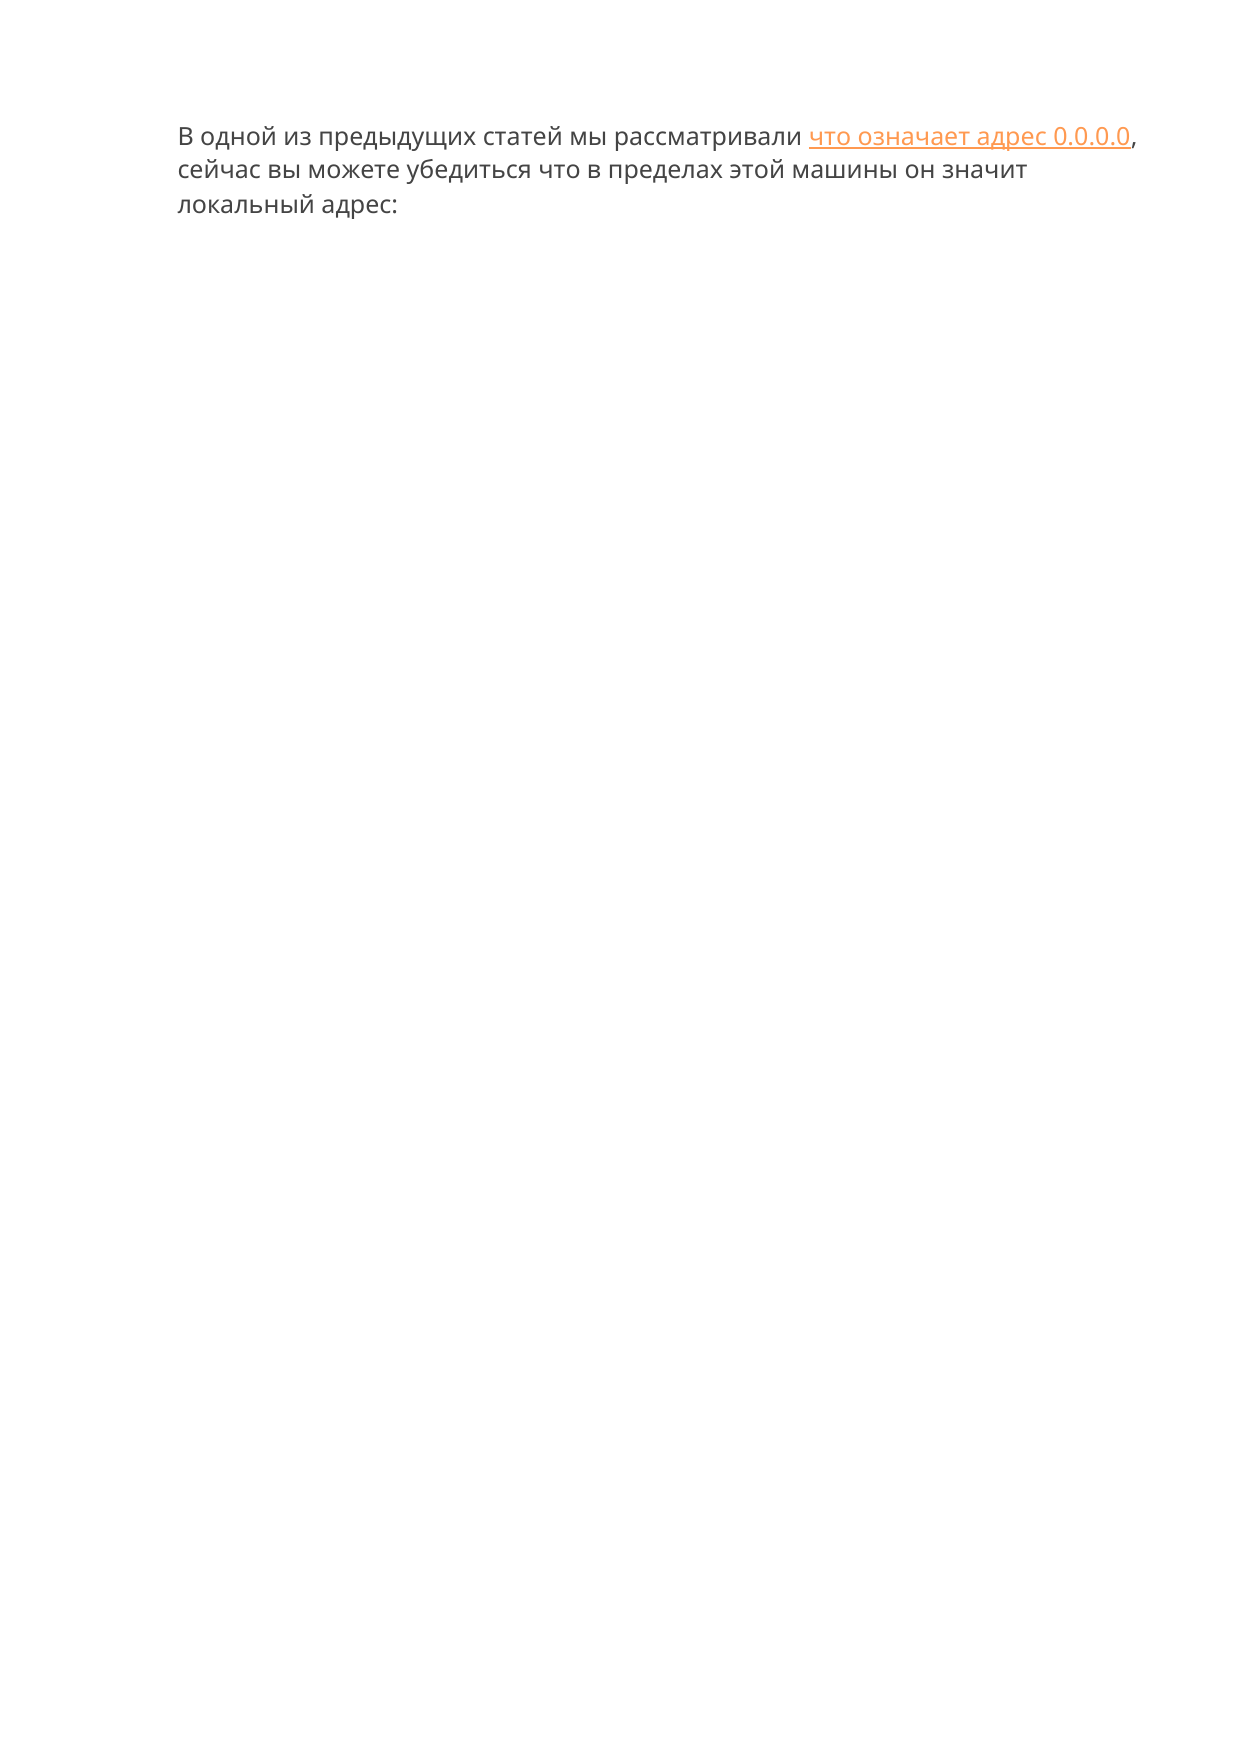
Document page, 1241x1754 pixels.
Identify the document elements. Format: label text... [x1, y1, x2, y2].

text В одной из предыдущих статей мы рассматривали что означает адрес 0.0.0.0, сейчас вы можете убедиться что в пределах этой машины он значит локальный адрес: [177, 118, 1152, 220]
